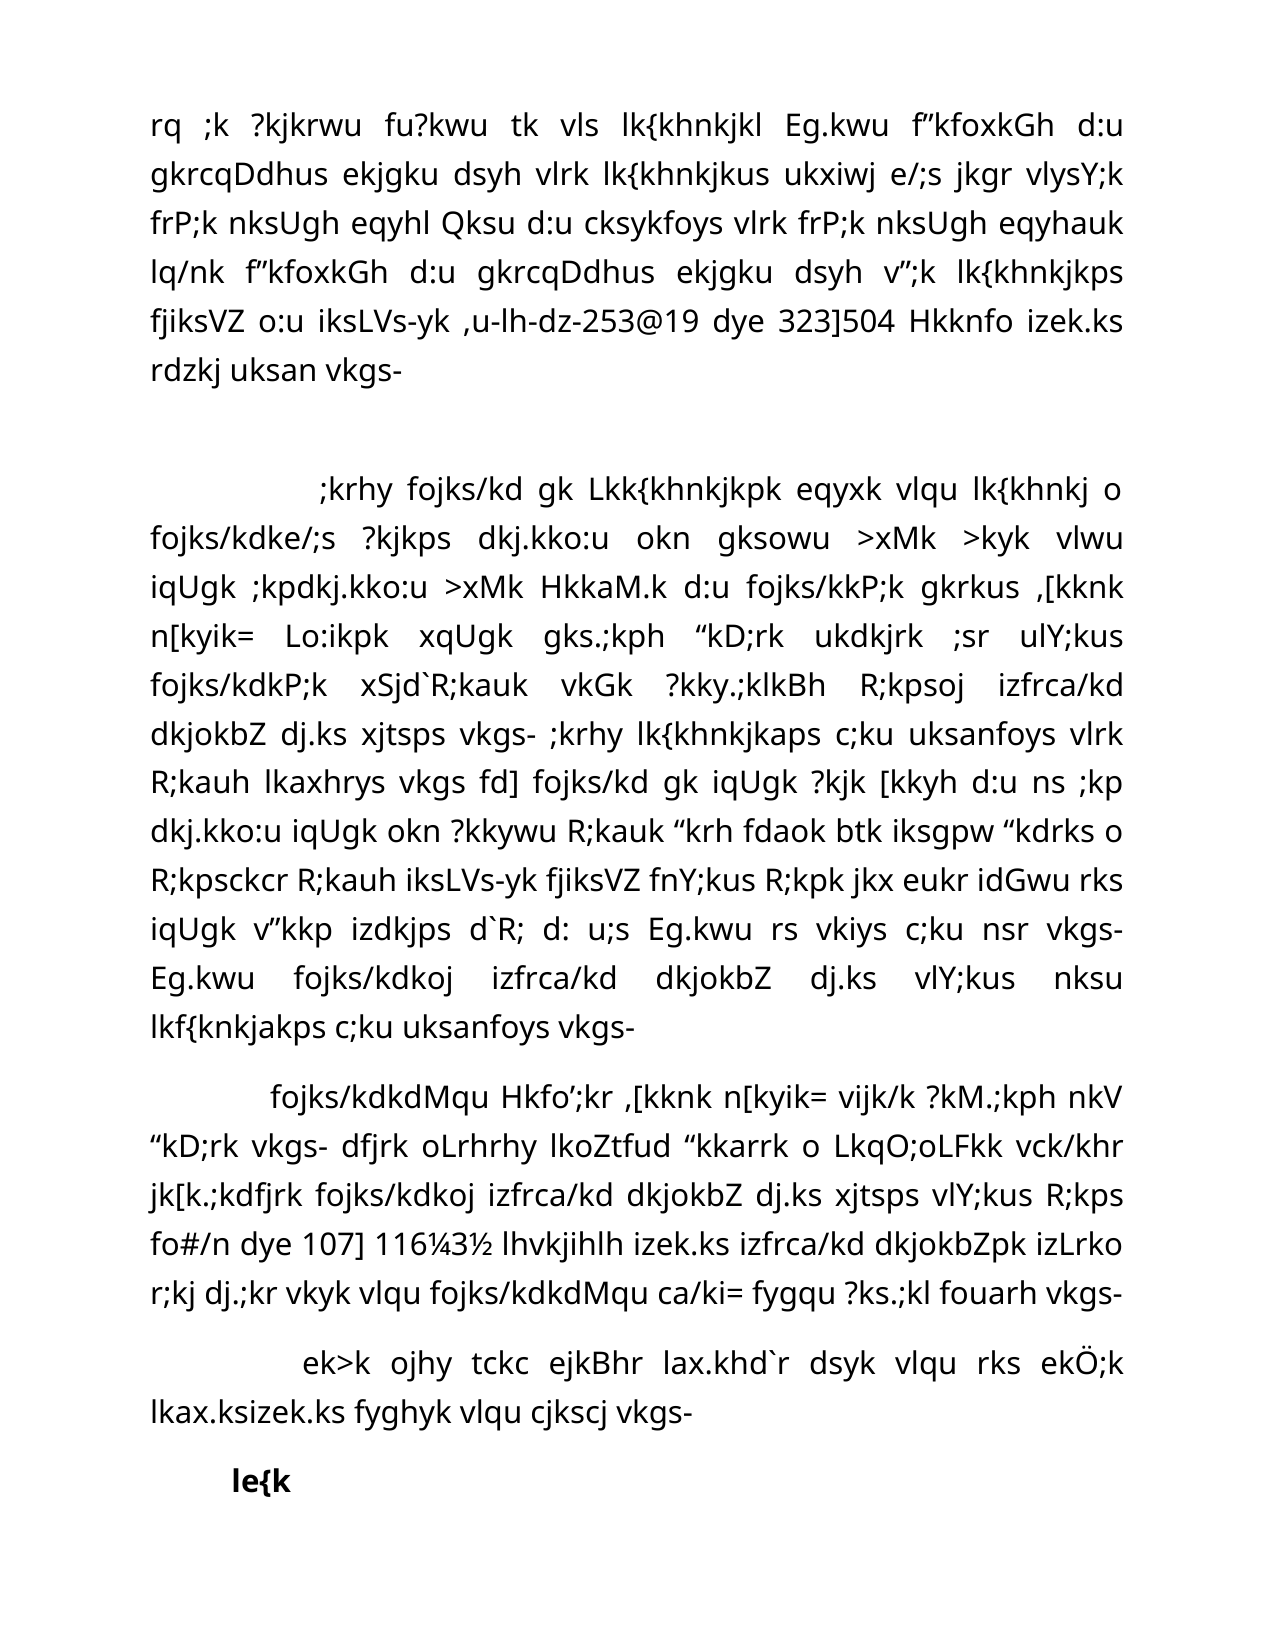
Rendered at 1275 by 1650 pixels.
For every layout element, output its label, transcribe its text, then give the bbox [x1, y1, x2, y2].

text fojks/kdkdMqu Hkfo’;kr ,[kknk n[kyik= vijk/k ?kM.;kph nkV “kD;rk vkgs- dfjrk oLrhrhy lkoZtfud “kkarrk o LkqO;oLFkk vck/khr jk[k.;kdfjrk fojks/kdkoj izfrca/kd dkjokbZ dj.ks xjtsps vlY;kus R;kps fo#/n dye 107] 116¼3½ lhvkjihlh izek.ks izfrca/kd dkjokbZpk izLrko r;kj dj.;kr vkyk vlqu fojks/kdkdMqu ca/ki= fygqu ?ks.;kl fouarh vkgs- [150, 1075, 1125, 1313]
text ;krhy fojks/kd gk Lkk{khnkjkpk eqyxk vlqu lk{khnkj o fojks/kdke/;s ?kjkps dkj.kko:u okn gksowu >xMk >kyk vlwu iqUgk ;kpdkj.kko:u >xMk HkkaM.k d:u fojks/kkP;k gkrkus ,[kknk n[kyik= Lo:ikpk xqUgk gks.;kph “kD;rk ukdkjrk ;sr ulY;kus fojks/kdkP;k xSjd`R;kauk vkGk ?kky.;klkBh R;kpsoj izfrca/kd dkjokbZ dj.ks xjtsps vkgs- ;krhy lk{khnkjkaps c;ku uksanfoys vlrk R;kauh lkaxhrys vkgs fd] fojks/kd gk iqUgk ?kjk [kkyh d:u ns ;kp dkj.kko:u iqUgk okn ?kkywu R;kauk “krh fdaok btk iksgpw “kdrks o R;kpsckcr R;kauh iksLVs-yk fjiksVZ fnY;kus R;kpk jkx eukr idGwu rks iqUgk v”kkp izdkjps d`R; d: u;s Eg.kwu rs vkiys c;ku nsr vkgs- Eg.kwu fojks/kdkoj izfrca/kd dkjokbZ dj.ks vlY;kus nksu lkf{knkjakps c;ku uksanfoys vkgs- [150, 467, 1125, 1048]
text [150, 103, 1125, 391]
text le{k [150, 1459, 1125, 1502]
text ek>k ojhy tckc ejkBhr lax.khd`r dsyk vlqu rks ekÖ;k lkax.ksizek.ks fyghyk vlqu cjkscj vkgs- [150, 1341, 1125, 1432]
